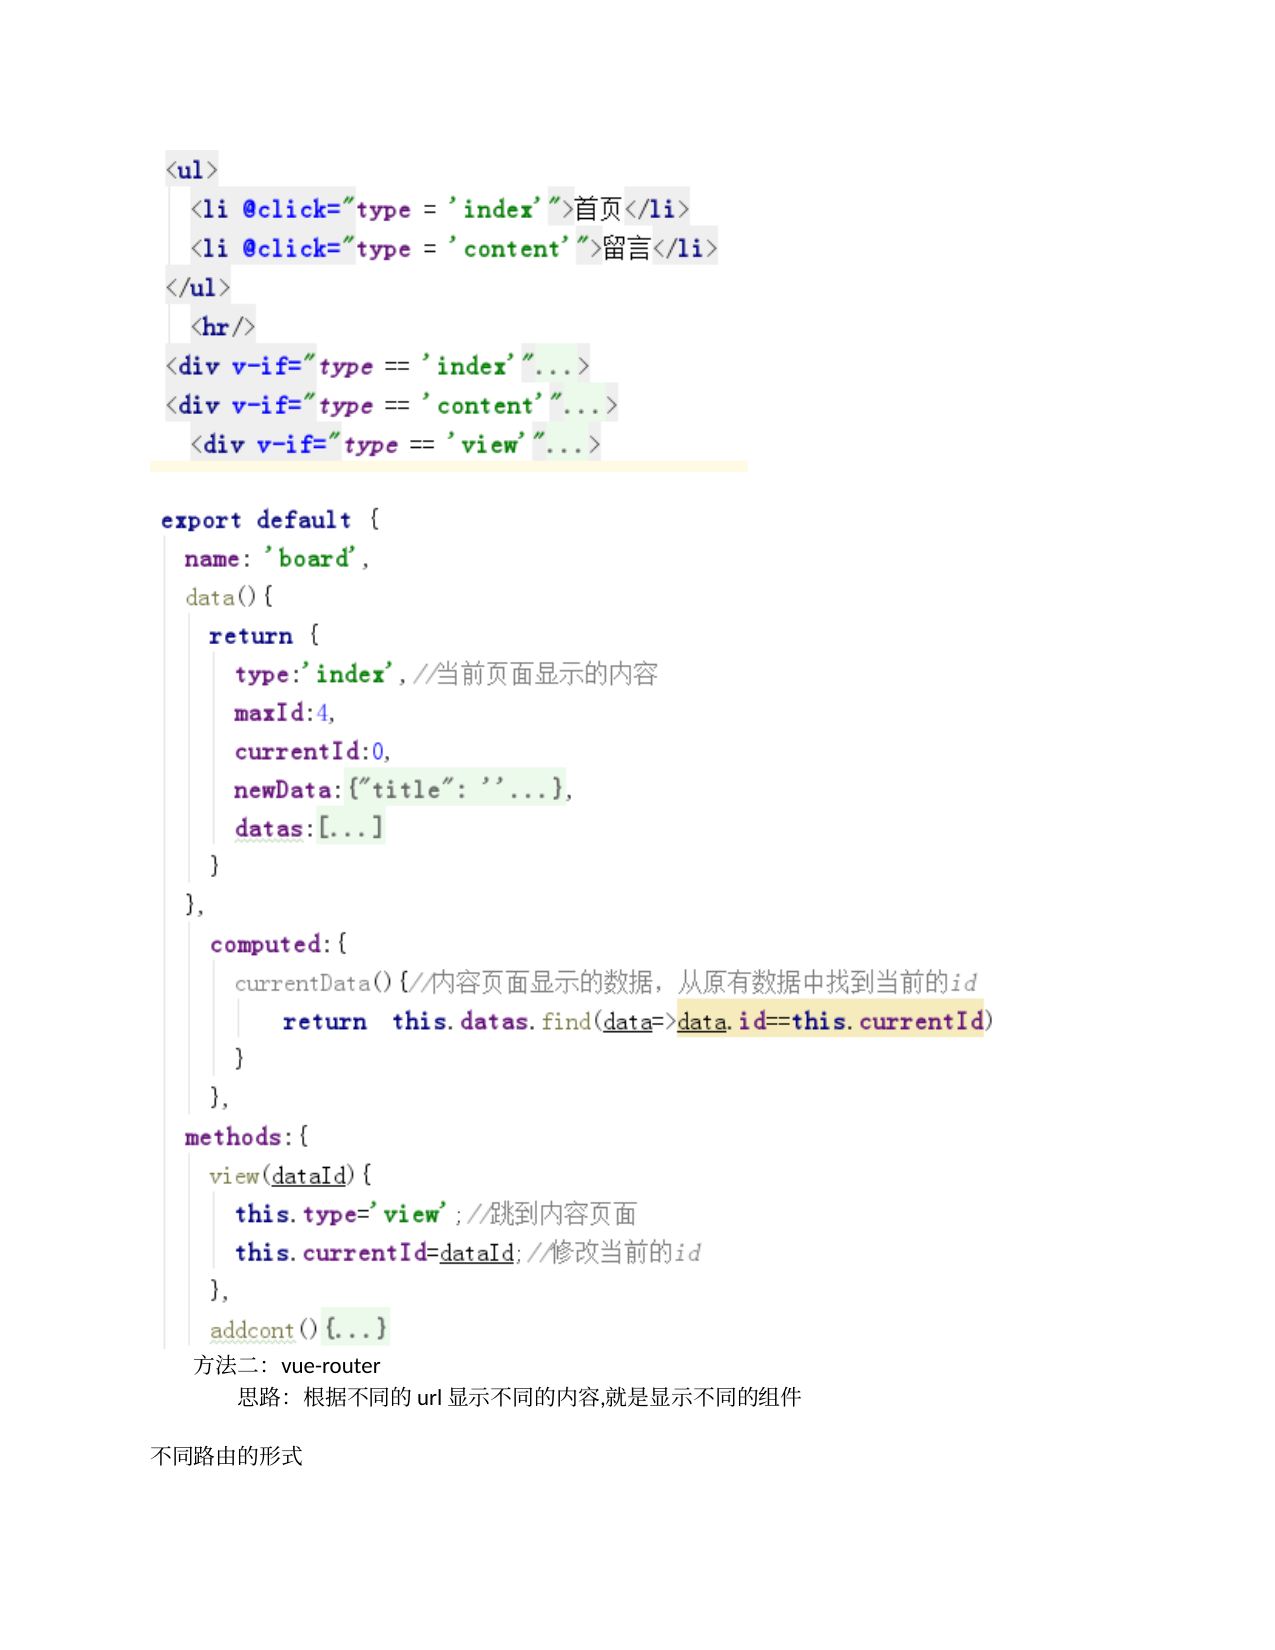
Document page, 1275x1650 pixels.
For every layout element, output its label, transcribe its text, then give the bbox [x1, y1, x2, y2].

text 思路：根据不同的url显示不同的内容,就是显示不同的组件 [150, 1380, 1125, 1411]
picture [150, 499, 1014, 1349]
text 不同路由的形式 [150, 1439, 1125, 1471]
text 方法二：vue-router [150, 1348, 1125, 1380]
picture [150, 150, 748, 472]
